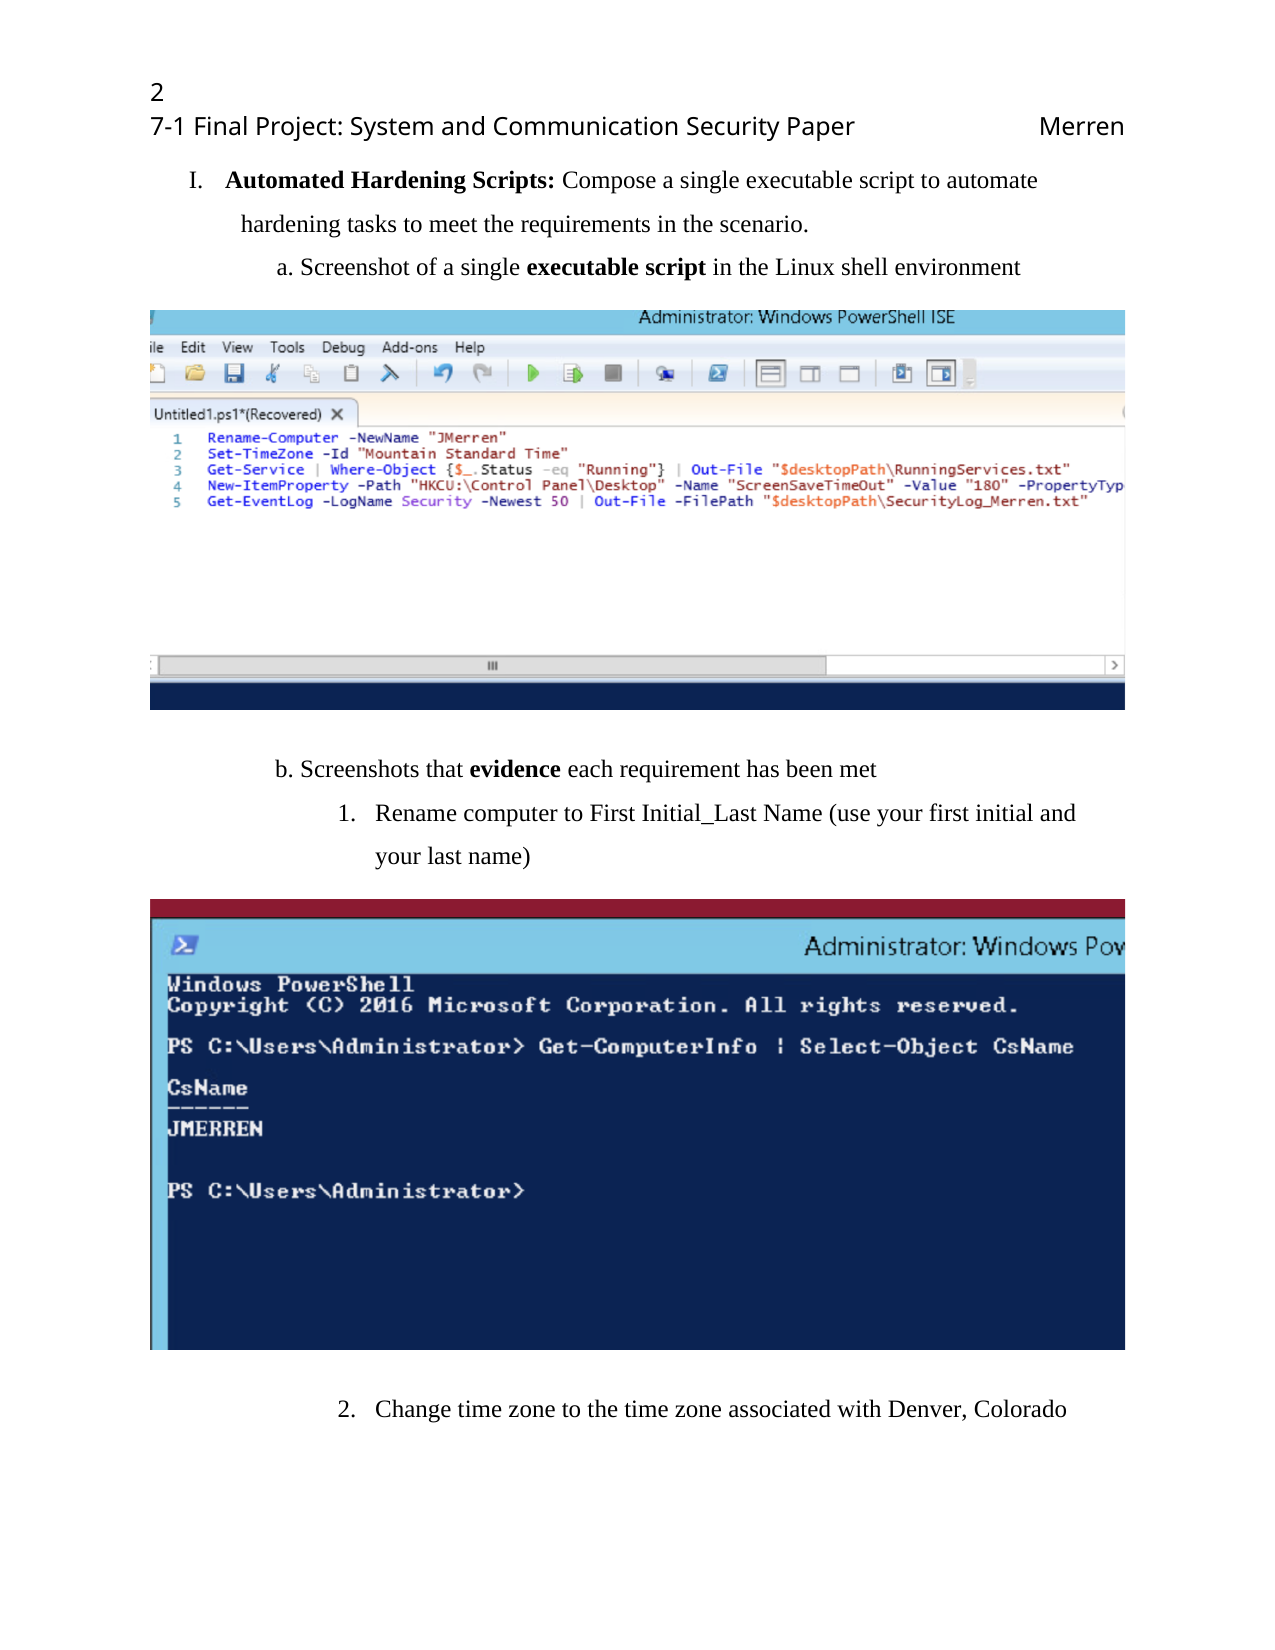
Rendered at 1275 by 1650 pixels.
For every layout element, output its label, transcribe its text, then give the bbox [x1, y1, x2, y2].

list Rename computer to First Initial_Last Name (use your first initial and your last name) [337, 783, 1125, 870]
picture [150, 899, 1125, 1350]
list Automated Hardening Scripts: Compose a single executable script to automate hardening tasks to meet the requirements in the scenario. [203, 150, 1125, 237]
list Screenshot of a single executable script in the Linux shell environment [294, 237, 1125, 281]
list Change time zone to the time zone associated with Denver, Colorado [337, 1379, 1125, 1423]
list Screenshots that evidence each requirement has been met [294, 739, 1125, 783]
picture [150, 310, 1125, 710]
